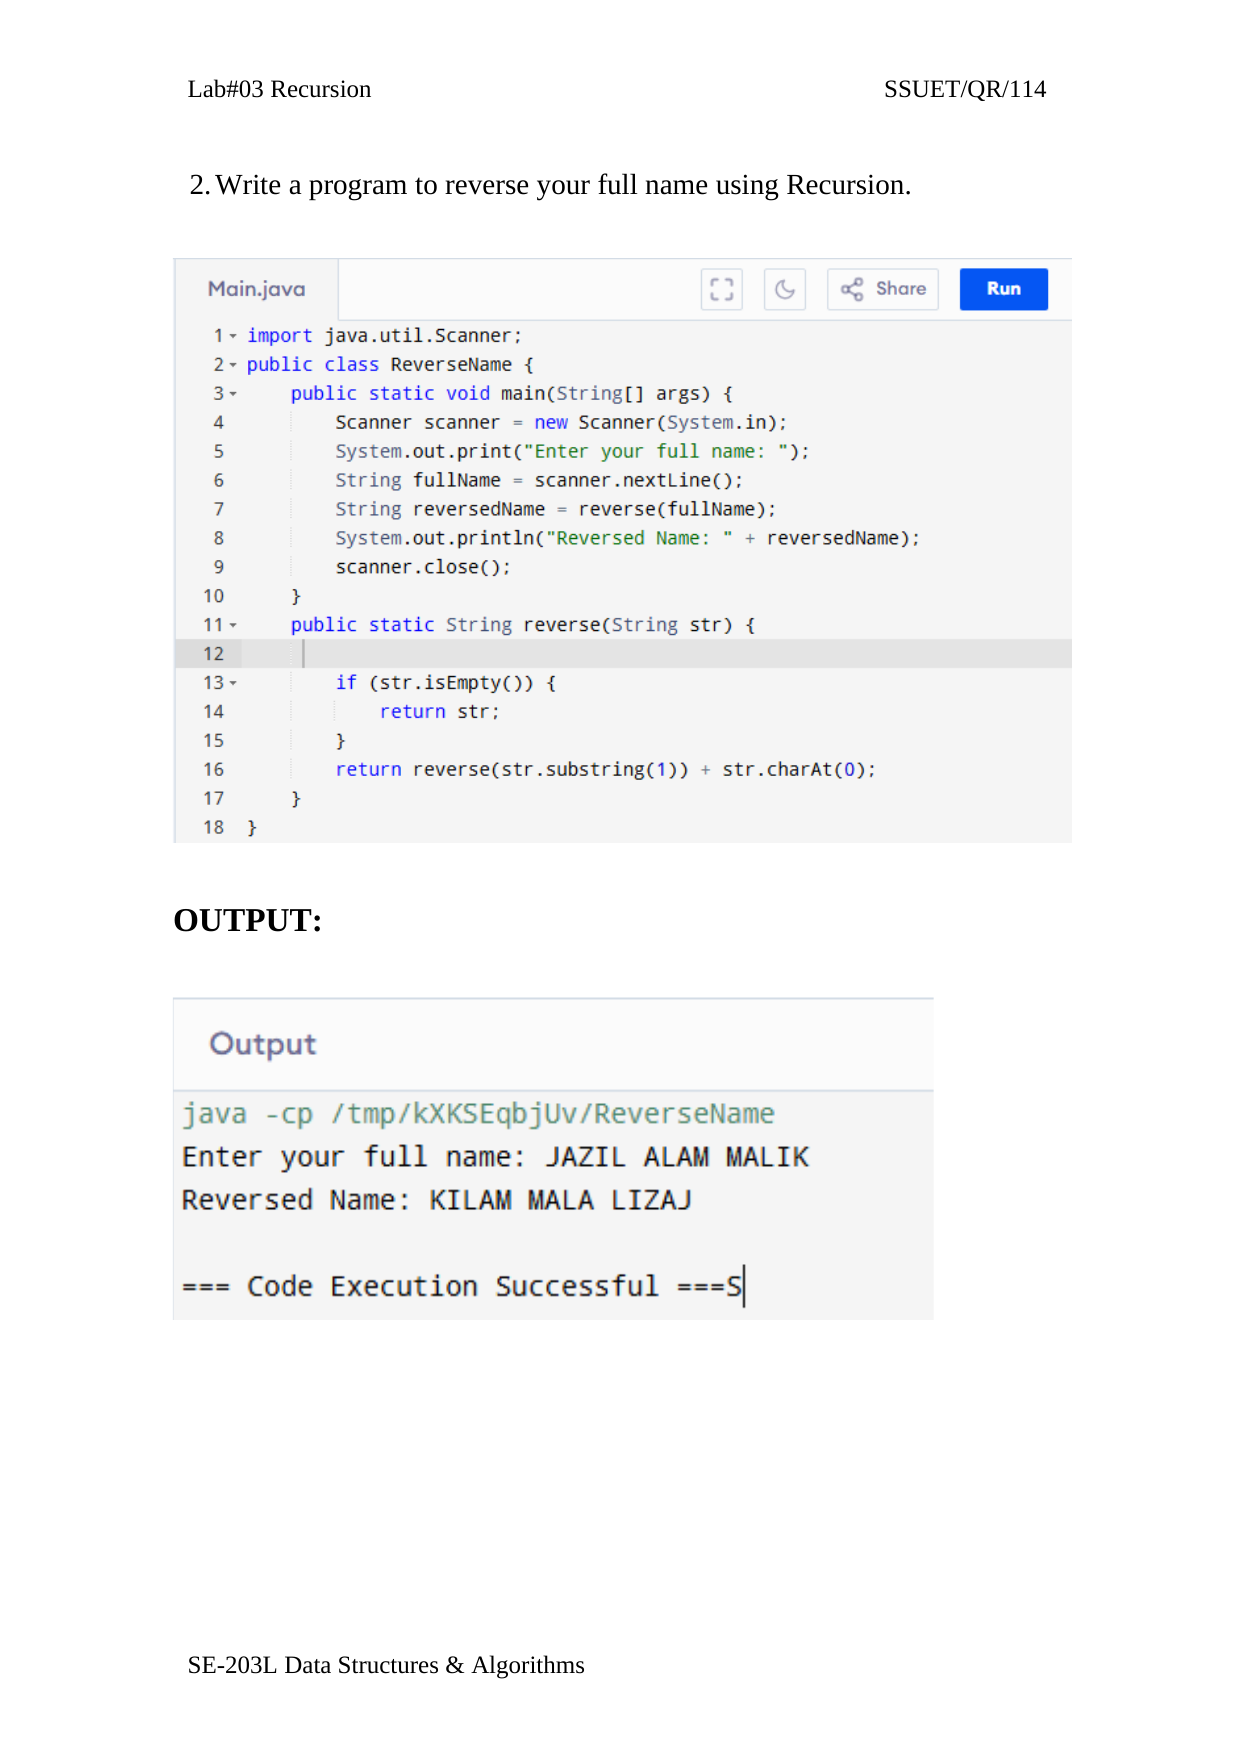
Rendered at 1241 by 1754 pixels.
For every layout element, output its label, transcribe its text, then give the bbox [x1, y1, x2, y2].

list Write a program to reverse your full name using Recursion. [189, 167, 1071, 201]
picture [172, 258, 1072, 843]
text OUTPUT: [173, 901, 1071, 939]
picture [172, 996, 934, 1320]
